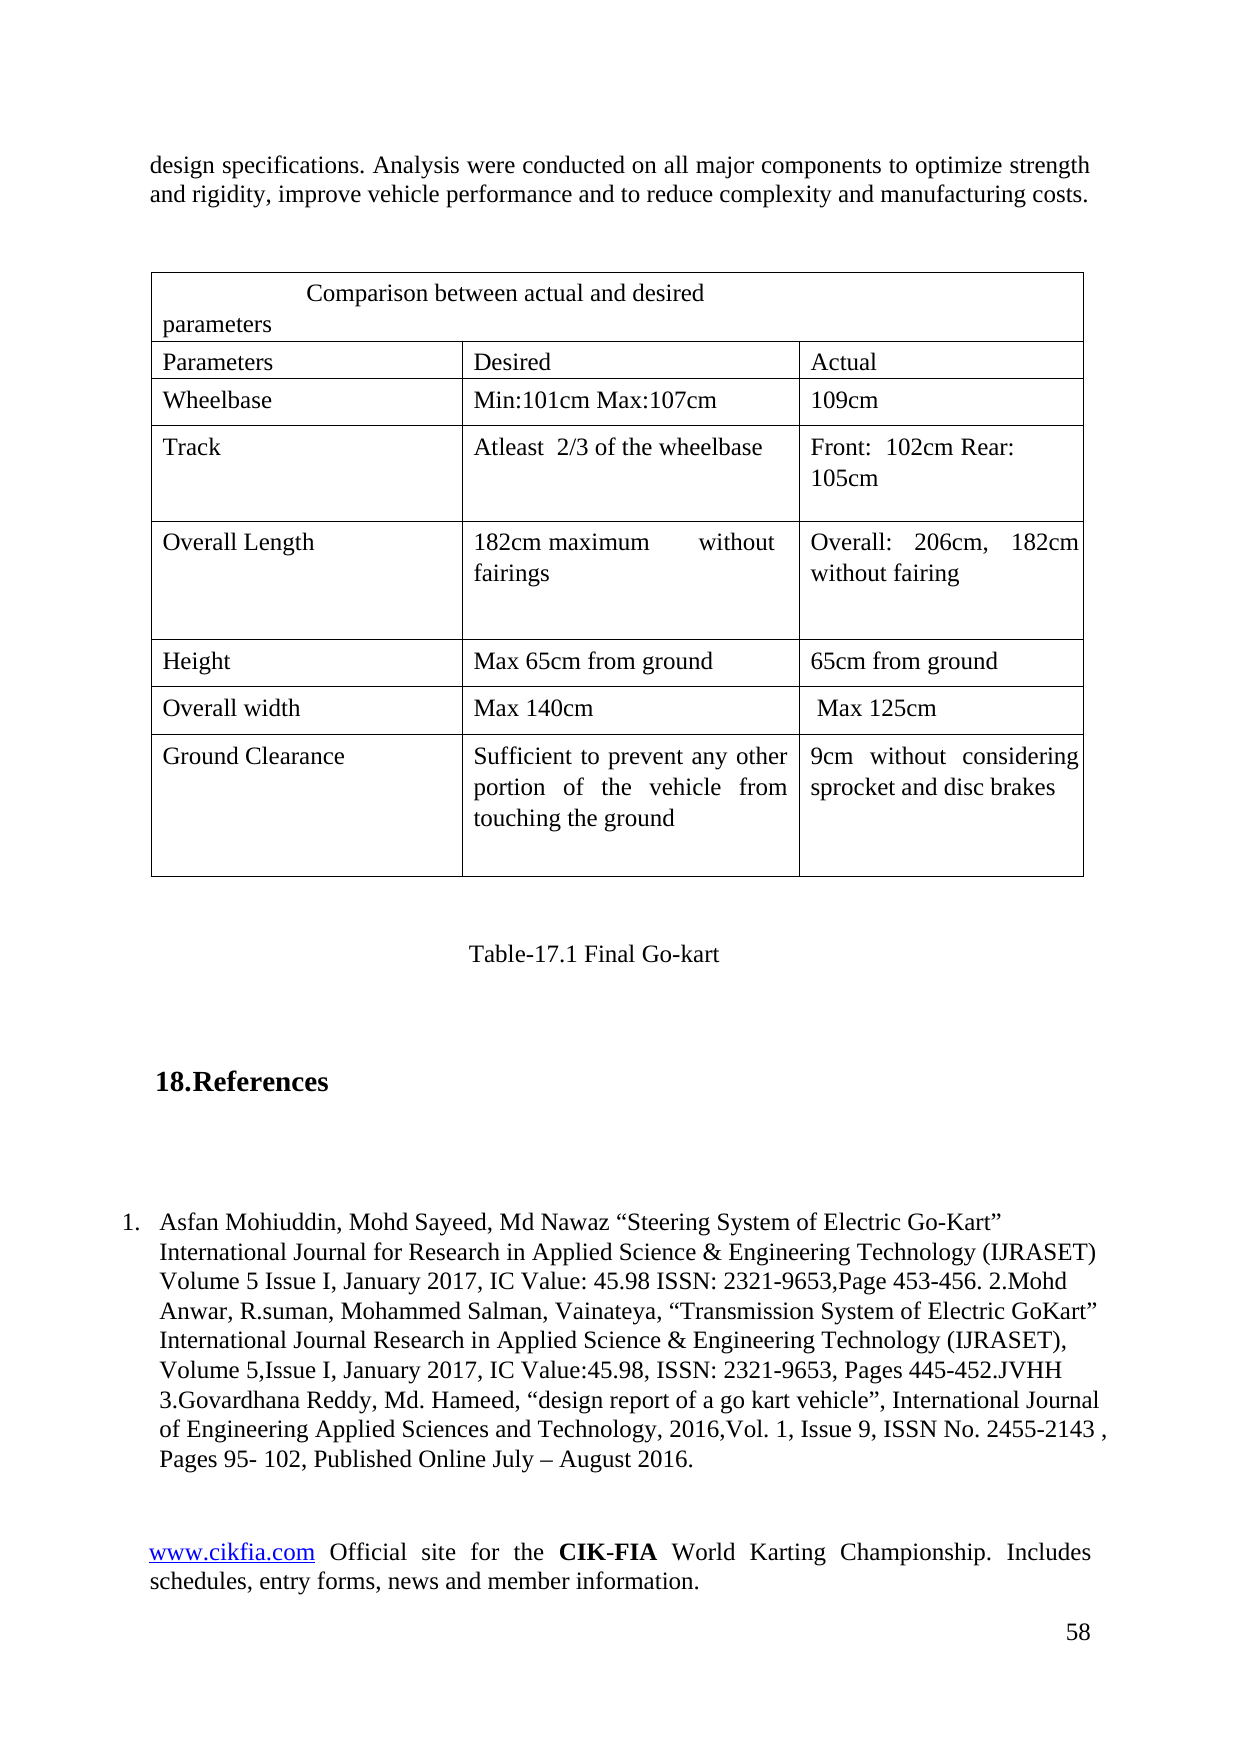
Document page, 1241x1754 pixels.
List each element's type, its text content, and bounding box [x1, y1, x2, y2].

table_cell 9cm without considering sprocket and disc brakes [800, 735, 1083, 876]
table_cell Max 125cm [800, 687, 1083, 734]
table_header [799, 273, 1083, 341]
table_cell Front: 102cm Rear: 105cm [800, 426, 1083, 521]
table_cell Max 65cm from ground [463, 640, 799, 686]
text Table-17.1 Final Go-kart [150, 939, 1119, 968]
table_cell Track [152, 426, 462, 521]
table_cell 65cm from ground [800, 640, 1083, 686]
table_cell Wheelbase [152, 379, 462, 425]
table_cell Desired [463, 342, 799, 378]
table_cell Overall: 206cm, 182cm without fairing [800, 522, 1083, 639]
list Asfan Mohiuddin, Mohd Sayeed, Md Nawaz “Steering System of Electric Go-Kart” International Journal for Research in Applied Science & Engineering Technology (IJRASET) Volume 5 Issue I, January 2017, IC Value: 45.98 ISSN: 2321-9653,Page 453-456. 2.Mohd Anwar, R.suman, Mohammed Salman, Vainateya, “Transmission System of Electric GoKart” International Journal Research in Applied Science & Engineering Technology (IJRASET), Volume 5,Issue I, January 2017, IC Value:45.98, ISSN: 2321-9653, Pages 445-452.JVHH 3.Govardhana Reddy, Md. Hameed, “design report of a go kart vehicle”, International Journal of Engineering Applied Sciences and Technology, 2016,Vol. 1, Issue 9, ISSN No. 2455-2143 , Pages 95- 102, Published Online July – August 2016. [122, 1207, 1114, 1473]
table_cell Max 140cm [463, 687, 799, 734]
table_cell Min:101cm Max:107cm [463, 379, 799, 425]
table_cell Overall Length [152, 522, 462, 639]
table_cell 109cm [800, 379, 1083, 425]
table_cell 182cm maximum without fairings [463, 522, 799, 639]
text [148, 150, 1091, 208]
table_cell Atleast 2/3 of the wheelbase [463, 426, 799, 521]
table_cell Sufficient to prevent any other portion of the vehicle from touching the ground [463, 735, 799, 876]
table_cell Parameters [152, 342, 462, 378]
table_cell Height [152, 640, 462, 686]
text www.cikfia.com Official site for the CIK-FIA World Karting Championship. Includes schedules, entry forms, news and member information. [148, 1537, 1091, 1595]
list References [155, 1064, 1114, 1097]
table_cell Actual [800, 342, 1083, 378]
table_header Comparison between actual and desired parameters [152, 273, 799, 341]
table_cell Ground Clearance [152, 735, 462, 876]
table_cell Overall width [152, 687, 462, 734]
